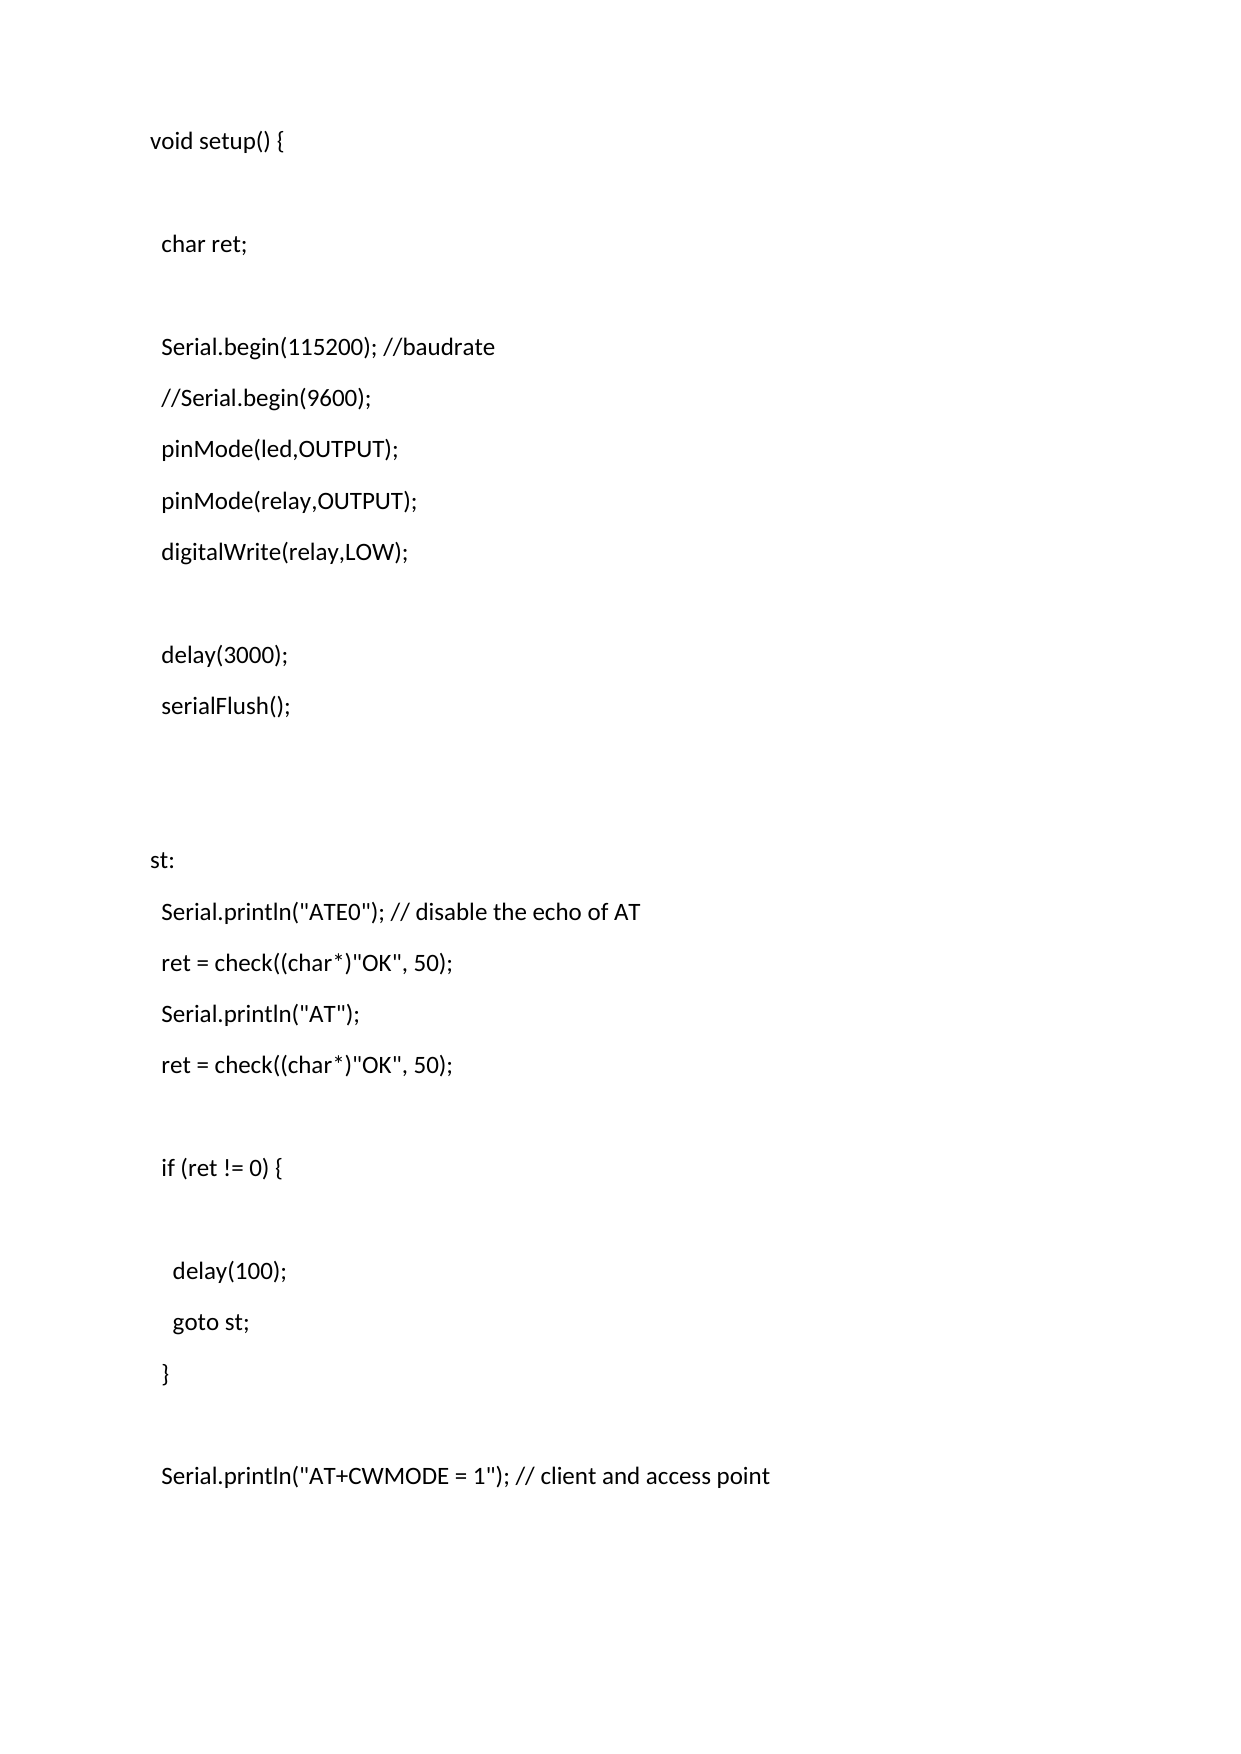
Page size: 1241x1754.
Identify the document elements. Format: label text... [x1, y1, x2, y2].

text delay(100); [150, 1255, 1090, 1286]
text Serial.begin(115200); //baudrate [150, 331, 1090, 361]
text void setup() { [150, 125, 1090, 156]
text //Serial.begin(9600); [150, 382, 1090, 413]
text } [150, 1358, 1090, 1388]
text pinMode(relay,OUTPUT); [150, 485, 1090, 515]
text ret = check((char*)"OK", 50); [150, 1050, 1090, 1080]
text ret = check((char*)"OK", 50); [150, 947, 1090, 977]
text serialFlush(); [150, 690, 1090, 721]
text pinMode(led,OUTPUT); [150, 433, 1090, 464]
text delay(3000); [150, 639, 1090, 669]
text char ret; [150, 228, 1090, 258]
text Serial.println("ATE0"); // disable the echo of AT [150, 896, 1090, 926]
text digitalWrite(relay,LOW); [150, 536, 1090, 567]
text st: [150, 844, 1090, 875]
text Serial.println("AT"); [150, 998, 1090, 1029]
text if (ret != 0) { [150, 1152, 1090, 1183]
text Serial.println("AT+CWMODE = 1"); // client and access point [150, 1461, 1090, 1491]
text goto st; [150, 1306, 1090, 1337]
